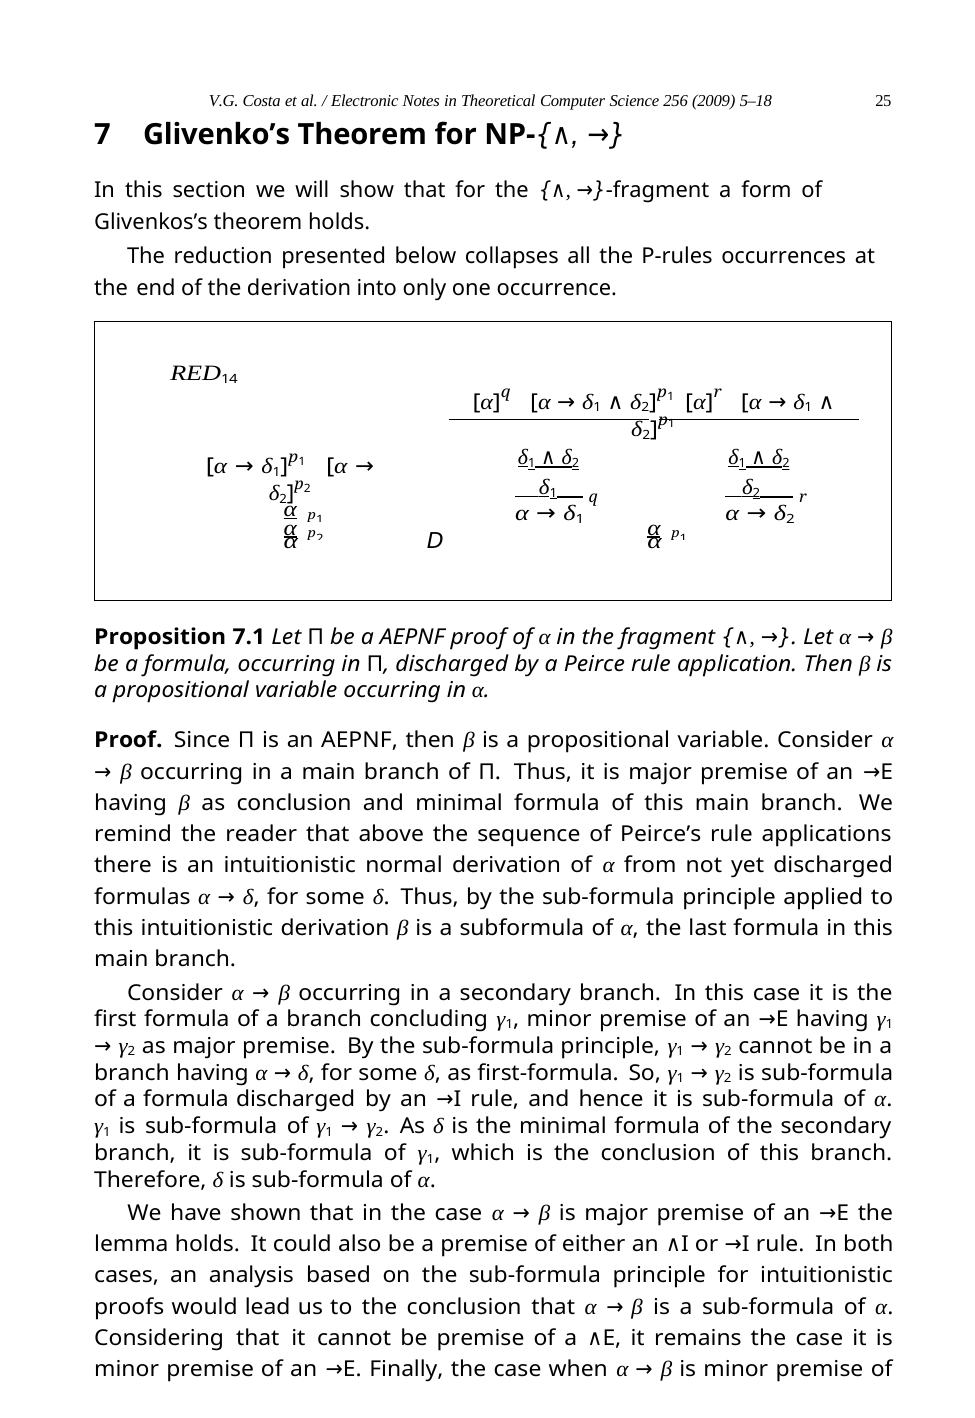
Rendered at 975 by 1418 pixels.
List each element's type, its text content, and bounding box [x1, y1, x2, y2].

text Proposition 7.1 Let Π be a AEPNF proof of α in the fragment {∧, →}. Let α → β be a formula, occurring in Π, discharged by a Peirce rule application. Then β is a propositional variable occurring in α. [94, 343, 893, 704]
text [94, 1197, 893, 1383]
text In this section we will show that for the {∧, →}-fragment a form of Glivenkos’s theorem holds. [94, 174, 904, 236]
text Consider α → β occurring in a secondary branch. In this case it is the first formula of a branch concluding γ1, minor premise of an →E having γ1 → γ2 as major premise. By the sub-formula principle, γ1 → γ2 cannot be in a branch having α → δ, for some δ, as first-formula. So, γ1 → γ2 is sub-formula of a formula discharged by an →I rule, and hence it is sub-formula of α. γ1 is sub-formula of γ1 → γ2. As δ is the minimal formula of the secondary branch, it is sub-formula of γ1, which is the conclusion of this branch. Therefore, δ is sub-formula of α. [94, 979, 893, 1194]
text The reduction presented below collapses all the P-rules occurrences at the end of the derivation into only one occurrence. [94, 240, 903, 302]
subtitle Glivenko’s Theorem for NP-{∧, →} [94, 113, 904, 153]
text Proof. Since Π is an AEPNF, then β is a propositional variable. Consider α → β occurring in a main branch of Π. Thus, it is major premise of an →E having β as conclusion and minimal formula of this main branch. We remind the reader that above the sequence of Peirce’s rule applications there is an intuitionistic normal derivation of α from not yet discharged formulas α → δ, for some δ. Thus, by the sub-formula principle applied to this intuitionistic derivation β is a subformula of α, the last formula in this main branch. [94, 724, 893, 973]
